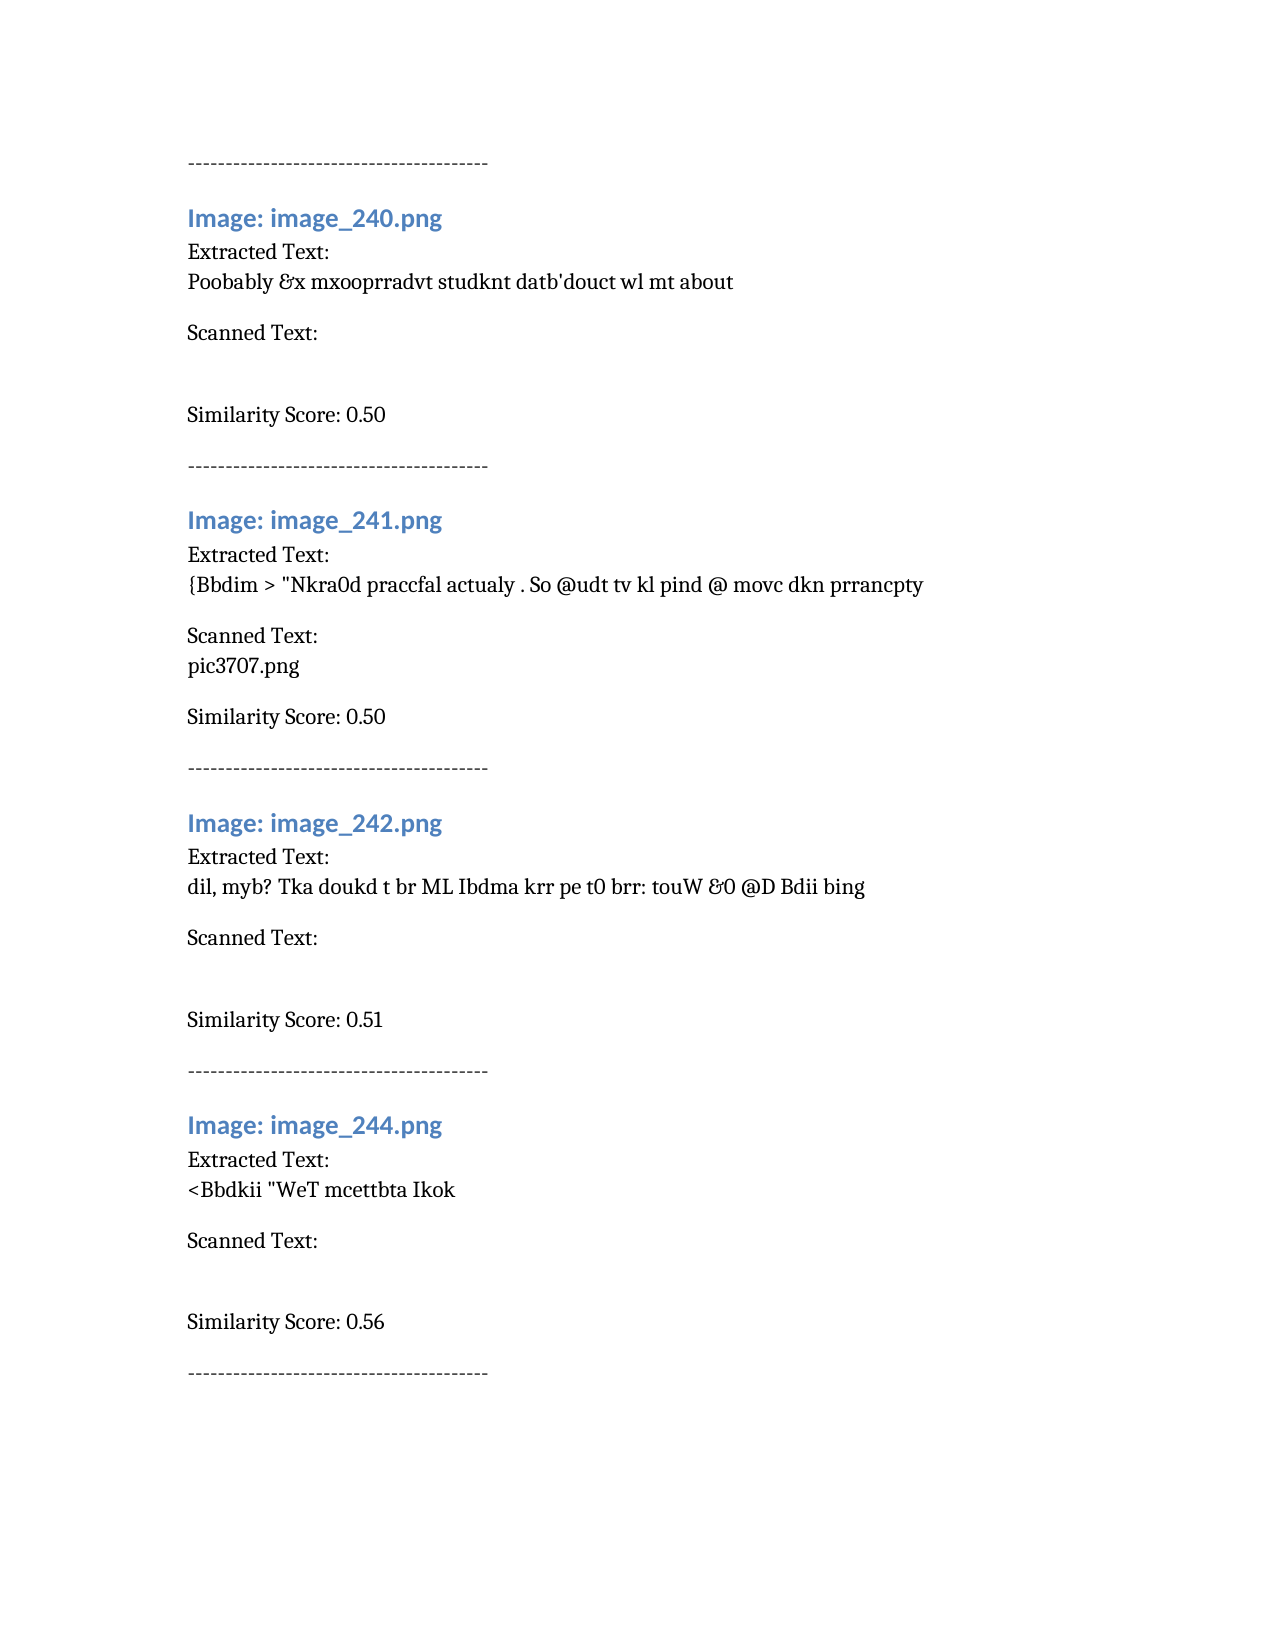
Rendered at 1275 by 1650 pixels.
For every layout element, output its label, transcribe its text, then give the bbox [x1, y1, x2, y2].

text Extracted Text: dil, myb? Tka doukd t br ML Ibdma krr pe t0 brr: touW &0 @D Bdii bing [187, 844, 1087, 901]
text Scanned Text: [187, 1228, 1087, 1284]
subtitle Image: image_241.png [187, 503, 1087, 537]
text ---------------------------------------- [187, 452, 1087, 479]
subtitle Image: image_242.png [187, 806, 1087, 839]
text Extracted Text: {Bbdim > "Nkra0d praccfal actualy . So @udt tv kl pind @ movc dkn prrancpty [187, 541, 1087, 598]
text Similarity Score: 0.56 [187, 1309, 1087, 1335]
text ---------------------------------------- [187, 1057, 1087, 1084]
text Scanned Text: [187, 925, 1087, 982]
text Scanned Text: pic3707.png [187, 623, 1087, 679]
text Similarity Score: 0.50 [187, 401, 1087, 428]
text Extracted Text: <Bbdkii "WeT mcettbta Ikok [187, 1146, 1087, 1203]
text ---------------------------------------- [187, 1360, 1087, 1386]
text Similarity Score: 0.50 [187, 704, 1087, 730]
text Extracted Text: Poobably &x mxooprradvt studknt datb'douct wl mt about [187, 239, 1087, 296]
text Similarity Score: 0.51 [187, 1006, 1087, 1033]
subtitle Image: image_244.png [187, 1108, 1087, 1142]
text ---------------------------------------- [187, 755, 1087, 781]
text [187, 150, 1087, 176]
text Scanned Text: [187, 320, 1087, 377]
subtitle Image: image_240.png [187, 201, 1087, 234]
